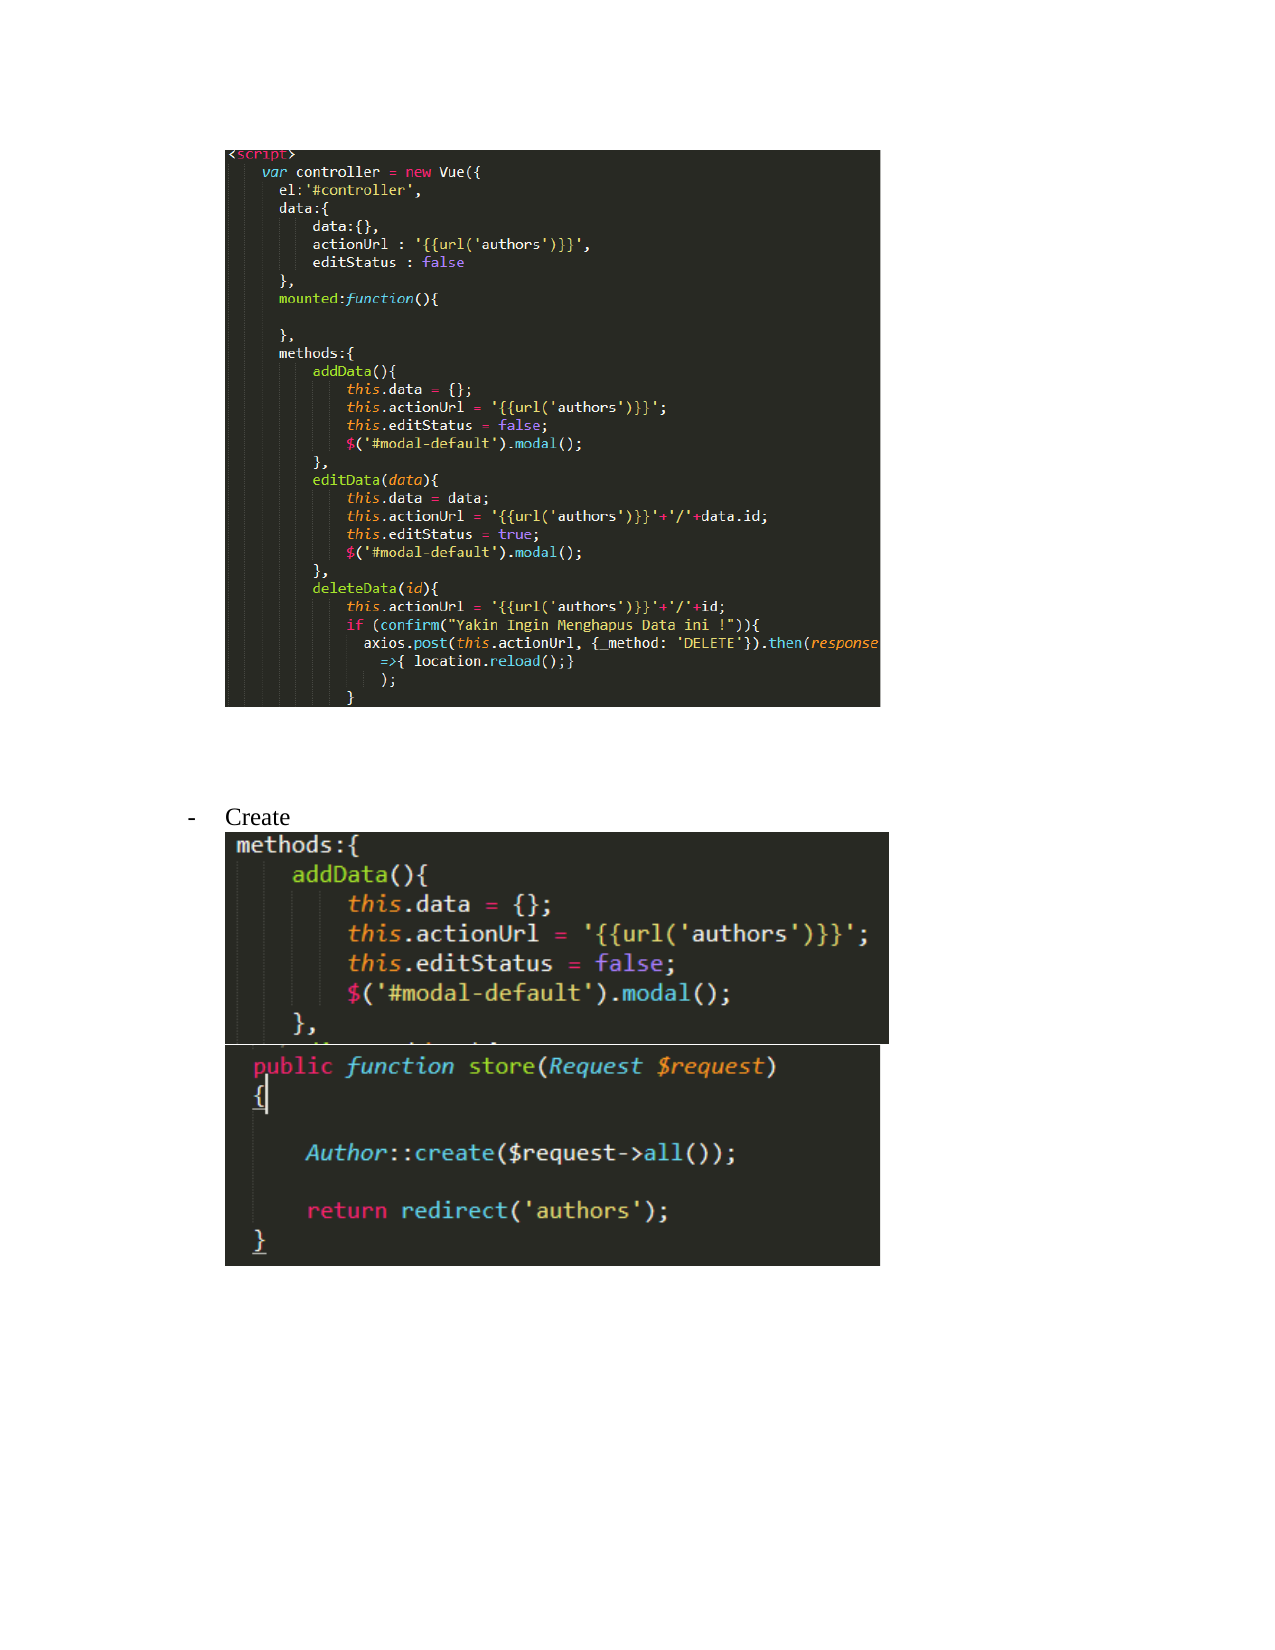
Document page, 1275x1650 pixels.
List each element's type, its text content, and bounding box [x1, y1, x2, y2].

picture [225, 150, 881, 707]
list Create [187, 802, 1125, 830]
picture [225, 832, 889, 1044]
picture [225, 1045, 881, 1266]
